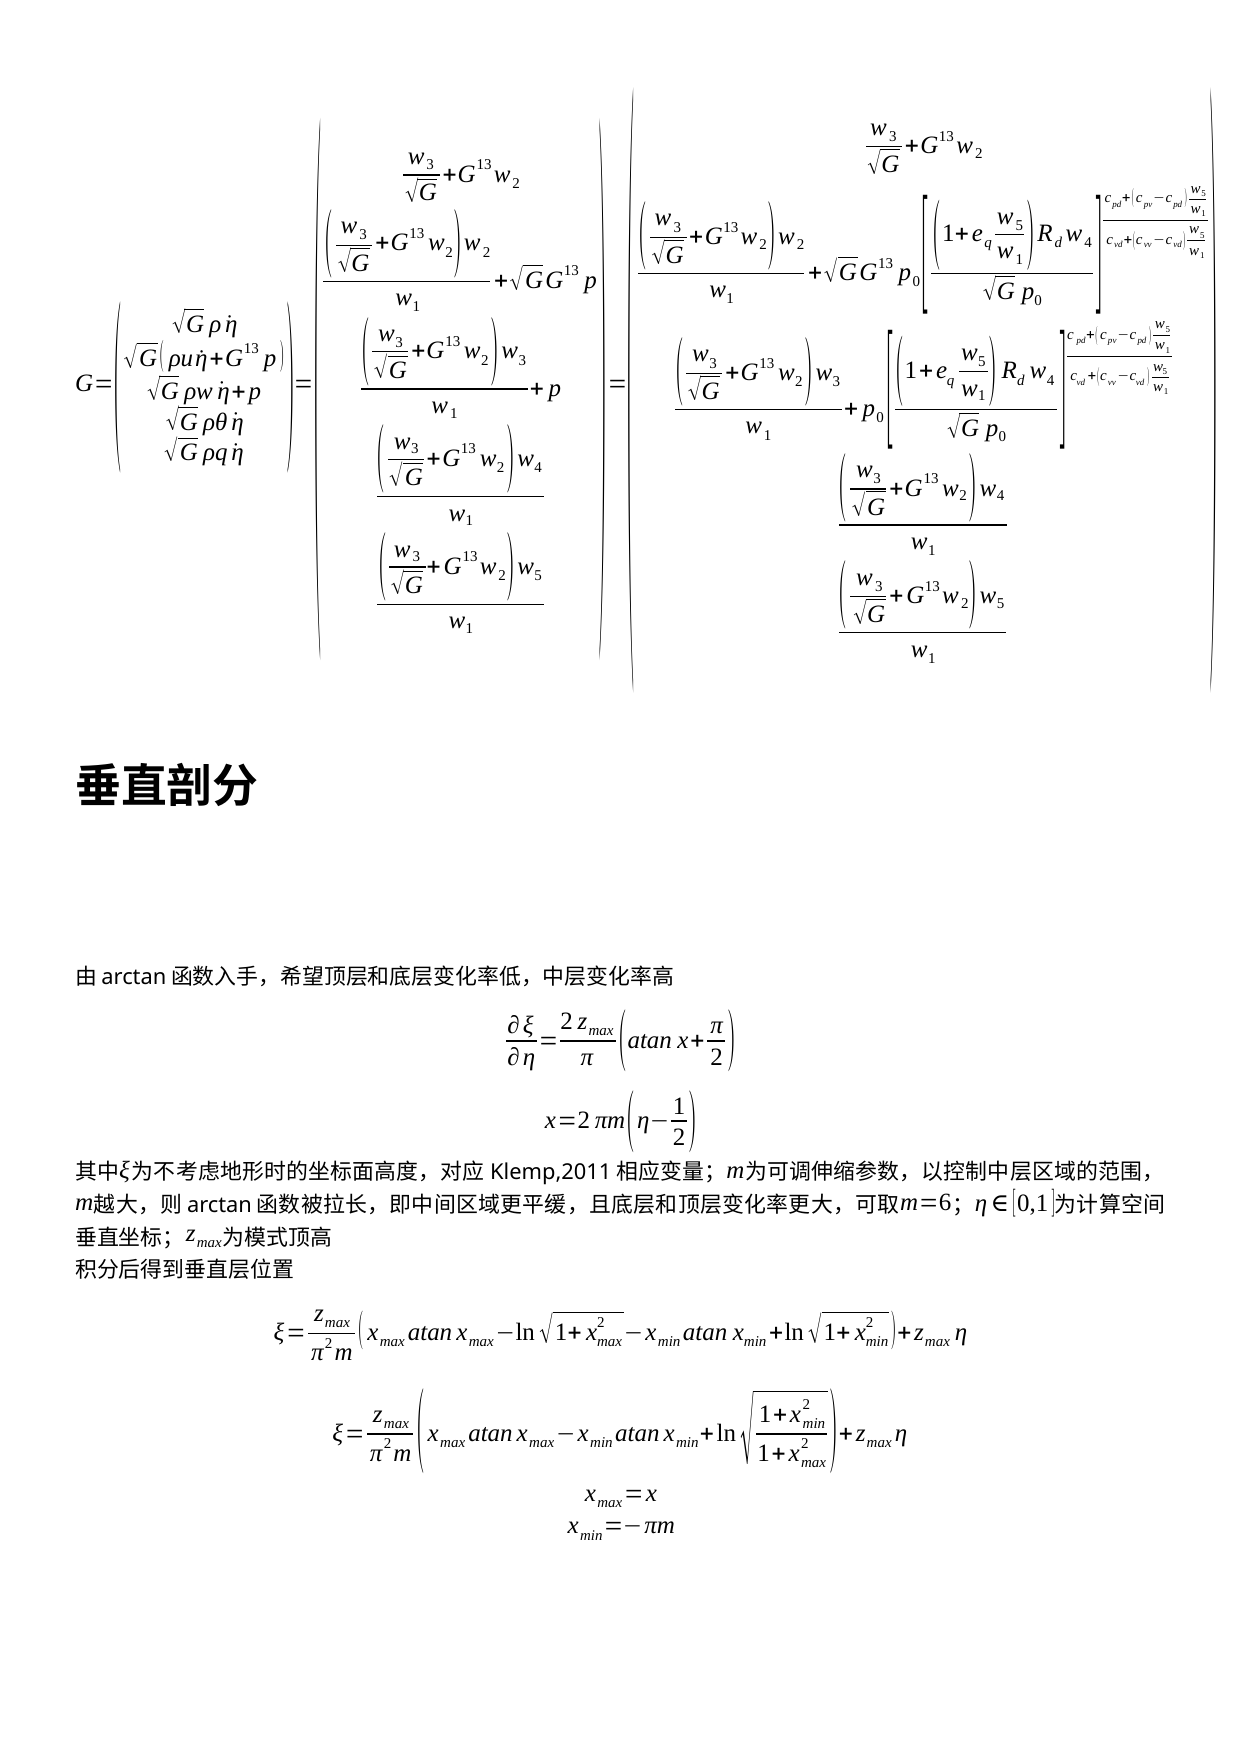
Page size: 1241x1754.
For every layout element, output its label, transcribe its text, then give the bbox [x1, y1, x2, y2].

text 积分后得到垂直层位置 [75, 1252, 1165, 1284]
subtitle 垂直剖分 [75, 734, 1165, 831]
text 由arctan函数入手，希望顶层和底层变化率低，中层变化率高 [75, 959, 1165, 992]
text 其中为不考虑地形时的坐标面高度，对应Klemp,2011相应变量；为可调伸缩参数，以控制中层区域的范围，越大，则arctan函数被拉长，即中间区域更平缓，且底层和顶层变化率更大，可取；为计算空间垂直坐标；为模式顶高 [75, 1154, 1165, 1252]
